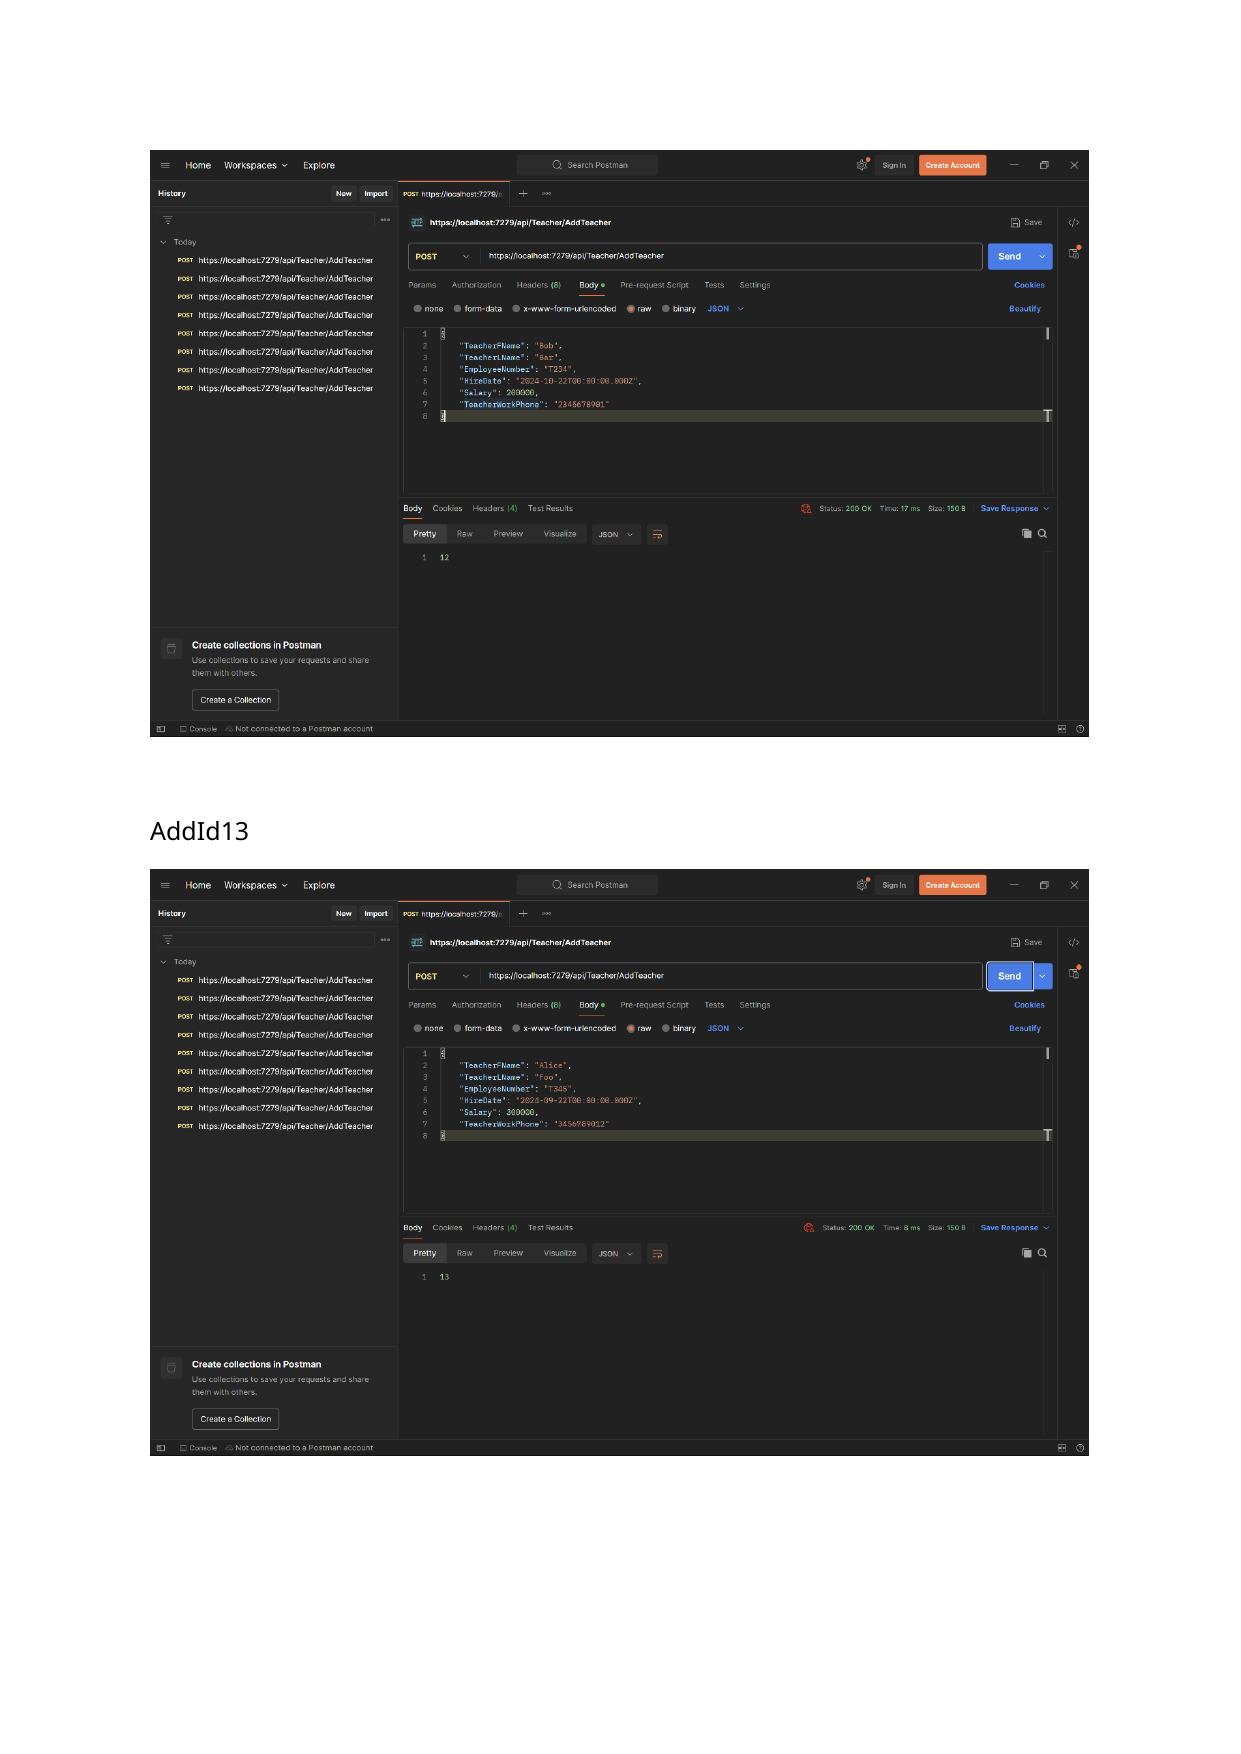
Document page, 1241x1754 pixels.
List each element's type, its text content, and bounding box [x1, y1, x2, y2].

text AddId13 [150, 814, 1090, 848]
picture [150, 150, 1089, 737]
picture [150, 869, 1089, 1456]
